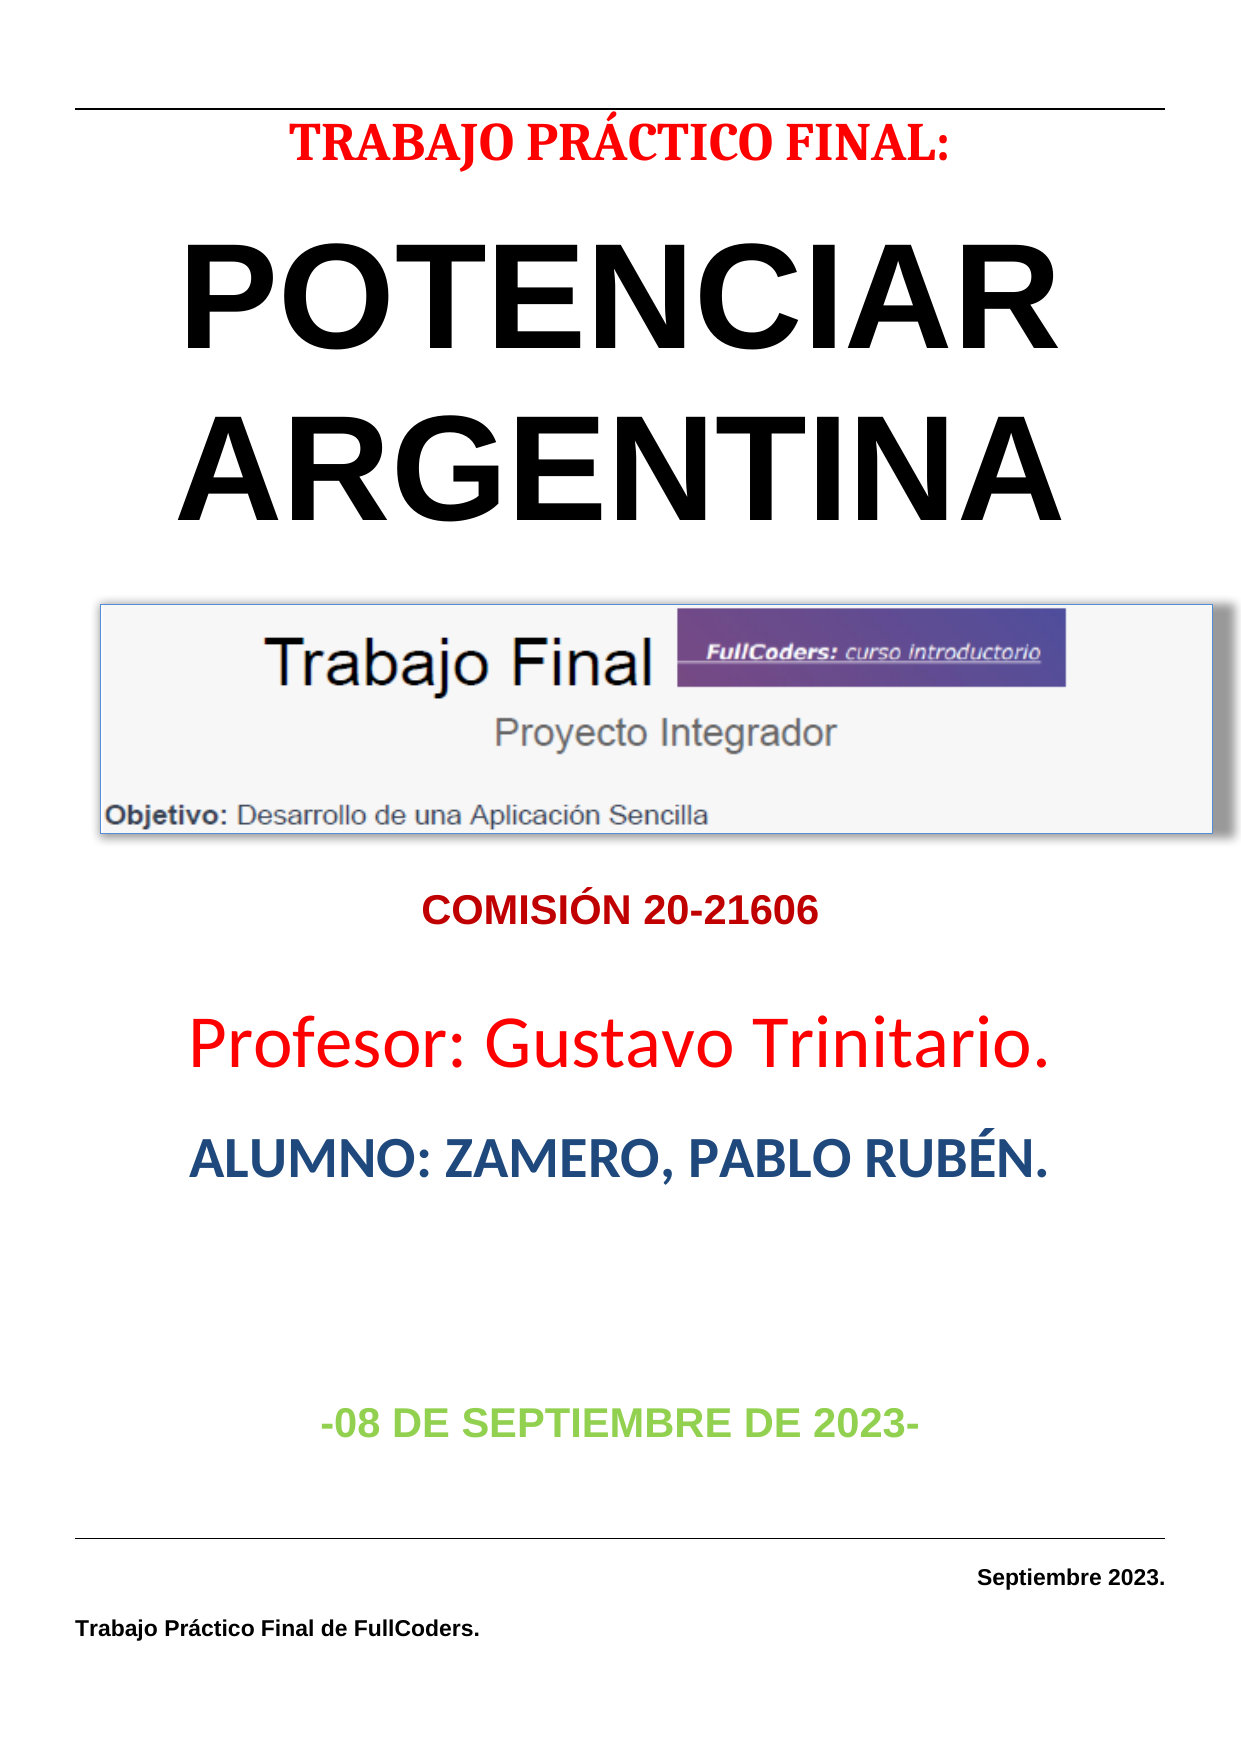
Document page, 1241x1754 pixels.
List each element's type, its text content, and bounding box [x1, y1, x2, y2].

text Septiembre 2023. [75, 1564, 1165, 1590]
text Trabajo Práctico Final de FullCoders. [75, 1615, 1165, 1641]
subtitle -08 DE Septiembre DE 2023- [75, 1394, 1165, 1446]
subtitle Potenciar Argentina [75, 204, 1165, 553]
subtitle Comisión 20-21606 [75, 881, 1165, 933]
text Profesor: Gustavo Trinitario. [75, 991, 1165, 1086]
text Alumno: ZAMERO, PABLO RUBÉN. [75, 1117, 1165, 1192]
picture [101, 605, 1212, 833]
subtitle Trabajo Práctico FINAL: [75, 110, 1165, 174]
